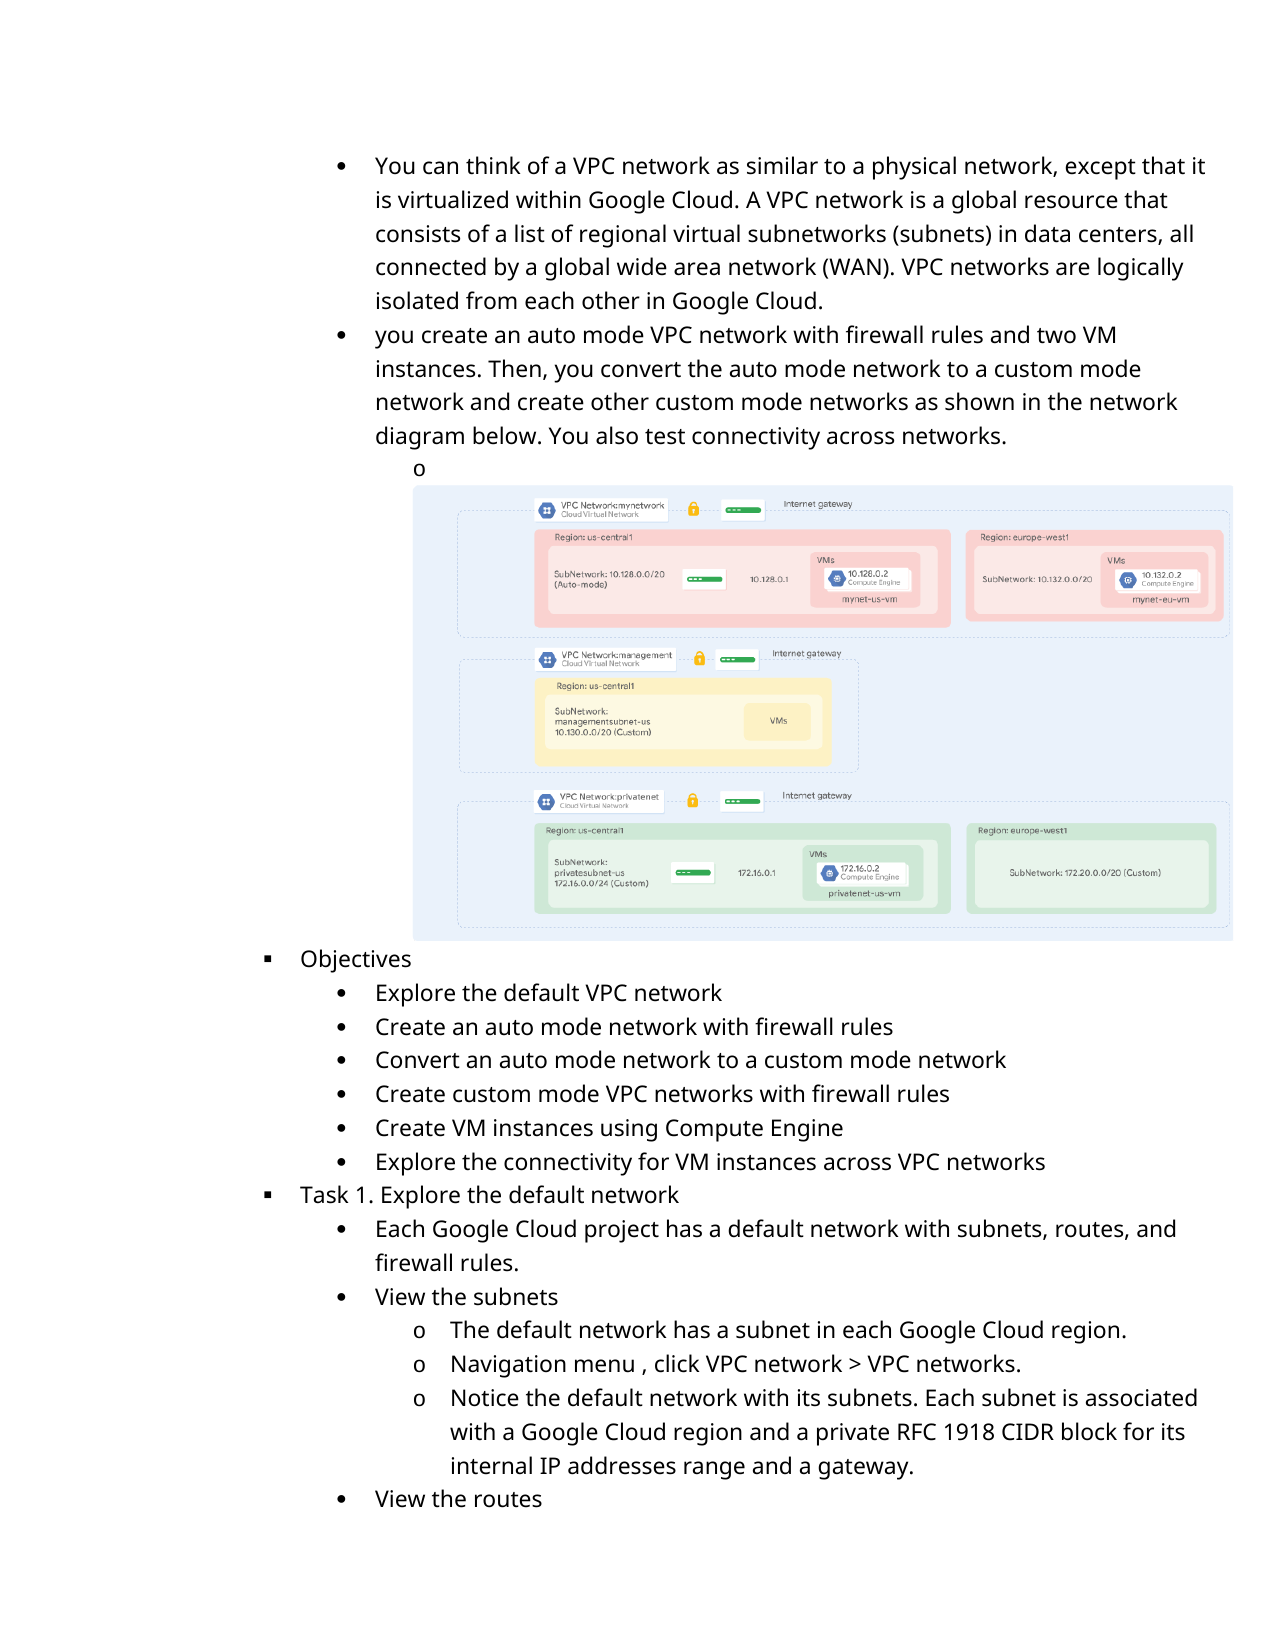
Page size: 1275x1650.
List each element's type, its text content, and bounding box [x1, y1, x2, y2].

list Task 1. Explore the default network [262, 1179, 1209, 1211]
list Notice the default network with its subnets. Each subnet is associated with a Google Cloud region and a private RFC 1918 CIDR block for its internal IP addresses range and a gateway. [412, 1382, 1209, 1481]
list View the routes [337, 1483, 1209, 1515]
list you create an auto mode VPC network with firewall rules and two VM instances. Then, you convert the auto mode network to a custom mode network and create other custom mode networks as shown in the network diagram below. You also test connectivity across networks. [337, 319, 1209, 451]
list The default network has a subnet in each Google Cloud region. [412, 1314, 1209, 1346]
list Explore the connectivity for VM instances across VPC networks [337, 1146, 1209, 1177]
picture [412, 485, 1234, 941]
list Create custom mode VPC networks with firewall rules [337, 1078, 1209, 1109]
list View the subnets [337, 1281, 1209, 1312]
list Convert an auto mode network to a custom mode network [337, 1044, 1209, 1076]
list Each Google Cloud project has a default network with subnets, routes, and firewall rules. [337, 1213, 1209, 1278]
list Create an auto mode network with firewall rules [337, 1011, 1209, 1042]
list Create VM instances using Compute Engine [337, 1112, 1209, 1143]
list Explore the default VPC network [337, 977, 1209, 1008]
list Navigation menu , click VPC network > VPC networks. [412, 1348, 1209, 1379]
list You can think of a VPC network as similar to a physical network, except that it is virtualized within Google Cloud. A VPC network is a global resource that consists of a list of regional virtual subnetworks (subnets) in data centers, all connected by a global wide area network (WAN). VPC networks are logically isolated from each other in Google Cloud. [337, 150, 1209, 316]
list Objectives [262, 943, 1209, 974]
